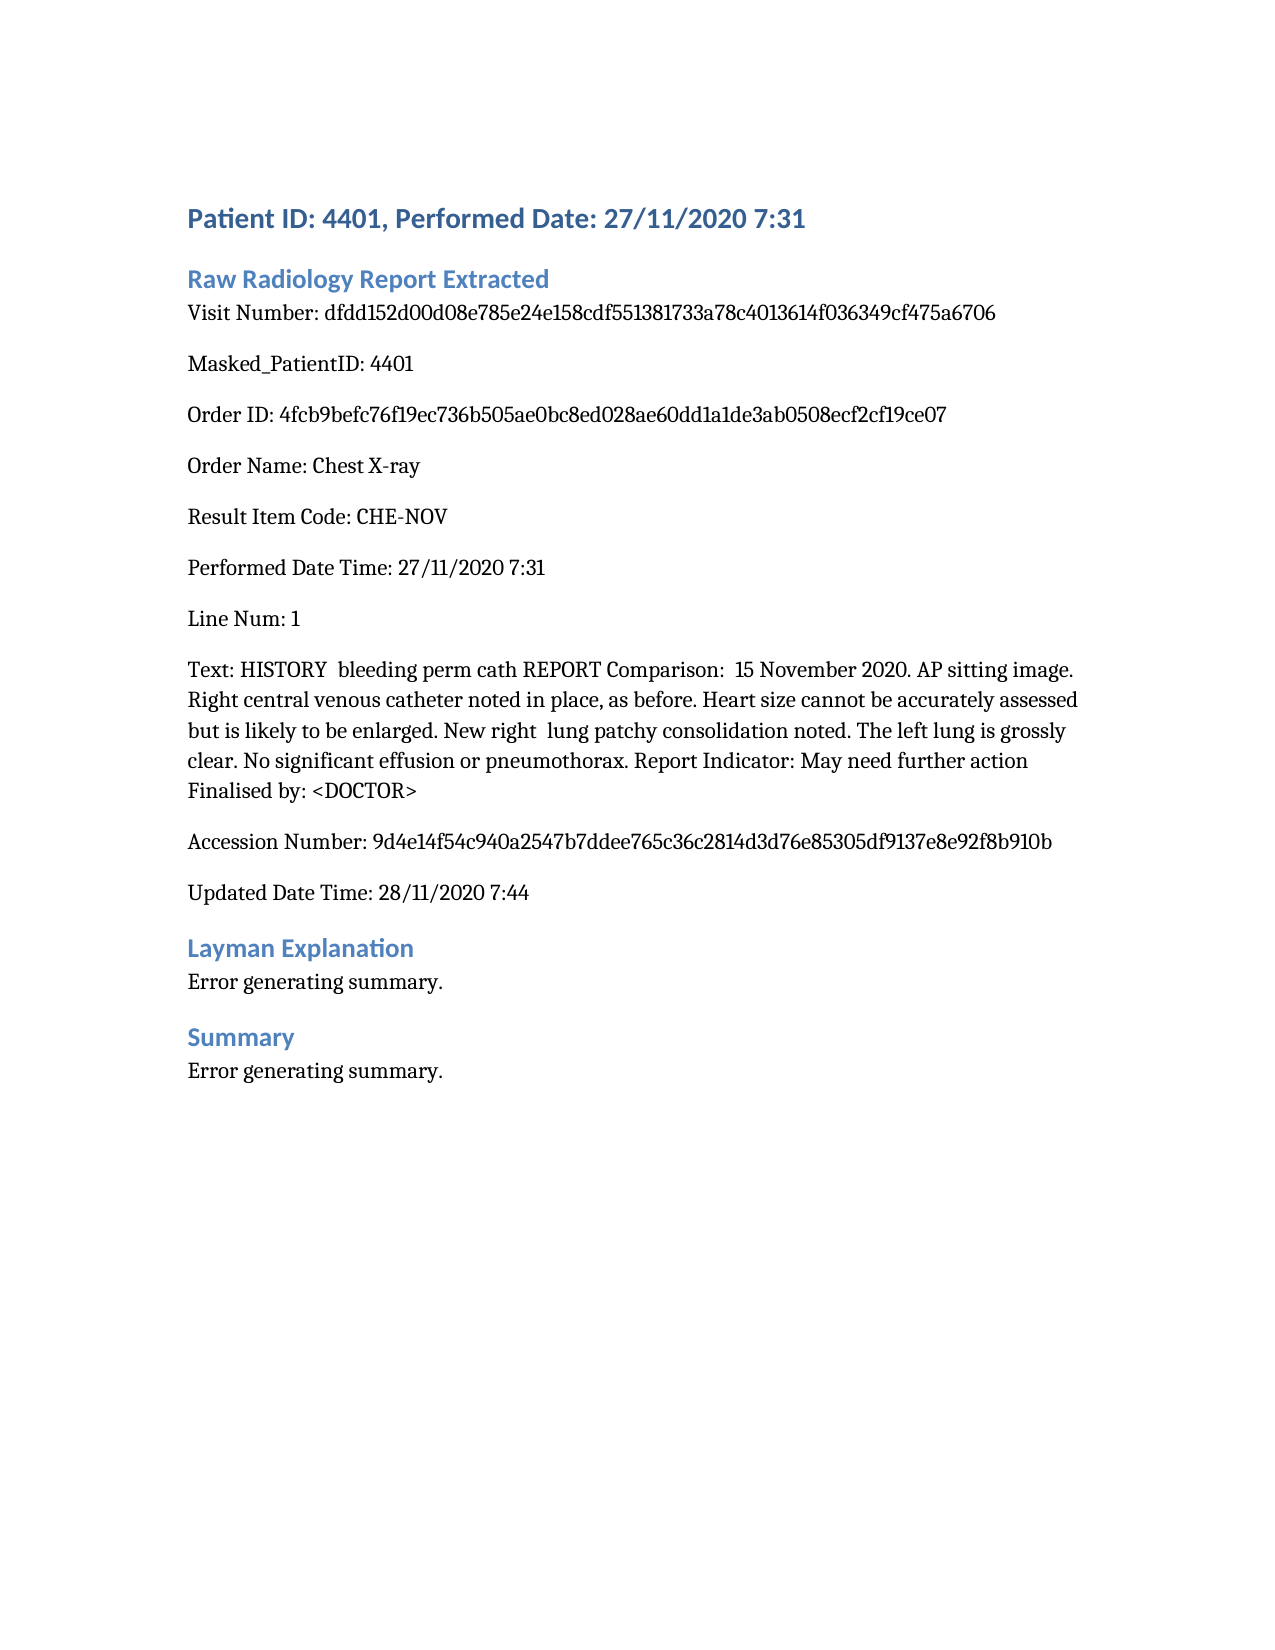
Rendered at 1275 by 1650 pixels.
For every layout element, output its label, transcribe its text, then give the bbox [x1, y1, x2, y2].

subtitle Patient ID: 4401, Performed Date: 27/11/2020 7:31 [187, 200, 1087, 236]
text Error generating summary. [187, 1058, 1087, 1084]
text Accession Number: 9d4e14f54c940a2547b7ddee765c36c2814d3d76e85305df9137e8e92f8b910b [187, 829, 1087, 855]
text Order Name: Chest X-ray [187, 453, 1087, 479]
text Masked_PatientID: 4401 [187, 351, 1087, 377]
text Updated Date Time: 28/11/2020 7:44 [187, 880, 1087, 906]
text Visit Number: dfdd152d00d08e785e24e158cdf551381733a78c4013614f036349cf475a6706 [187, 300, 1087, 326]
subtitle Layman Explanation [187, 931, 1087, 964]
text Result Item Code: CHE-NOV [187, 504, 1087, 530]
subtitle Raw Radiology Report Extracted [187, 262, 1087, 295]
text Text: HISTORY bleeding perm cath REPORT Comparison: 15 November 2020. AP sitting image. Right central venous catheter noted in place, as before. Heart size cannot be accurately assessed but is likely to be enlarged. New right lung patchy consolidation noted. The left lung is grossly clear. No significant effusion or pneumothorax. Report Indicator: May need further action Finalised by: <DOCTOR> [187, 657, 1087, 804]
text Performed Date Time: 27/11/2020 7:31 [187, 555, 1087, 581]
text Line Num: 1 [187, 606, 1087, 632]
text Error generating summary. [187, 969, 1087, 995]
subtitle Summary [187, 1020, 1087, 1053]
text Order ID: 4fcb9befc76f19ec736b505ae0bc8ed028ae60dd1a1de3ab0508ecf2cf19ce07 [187, 402, 1087, 428]
